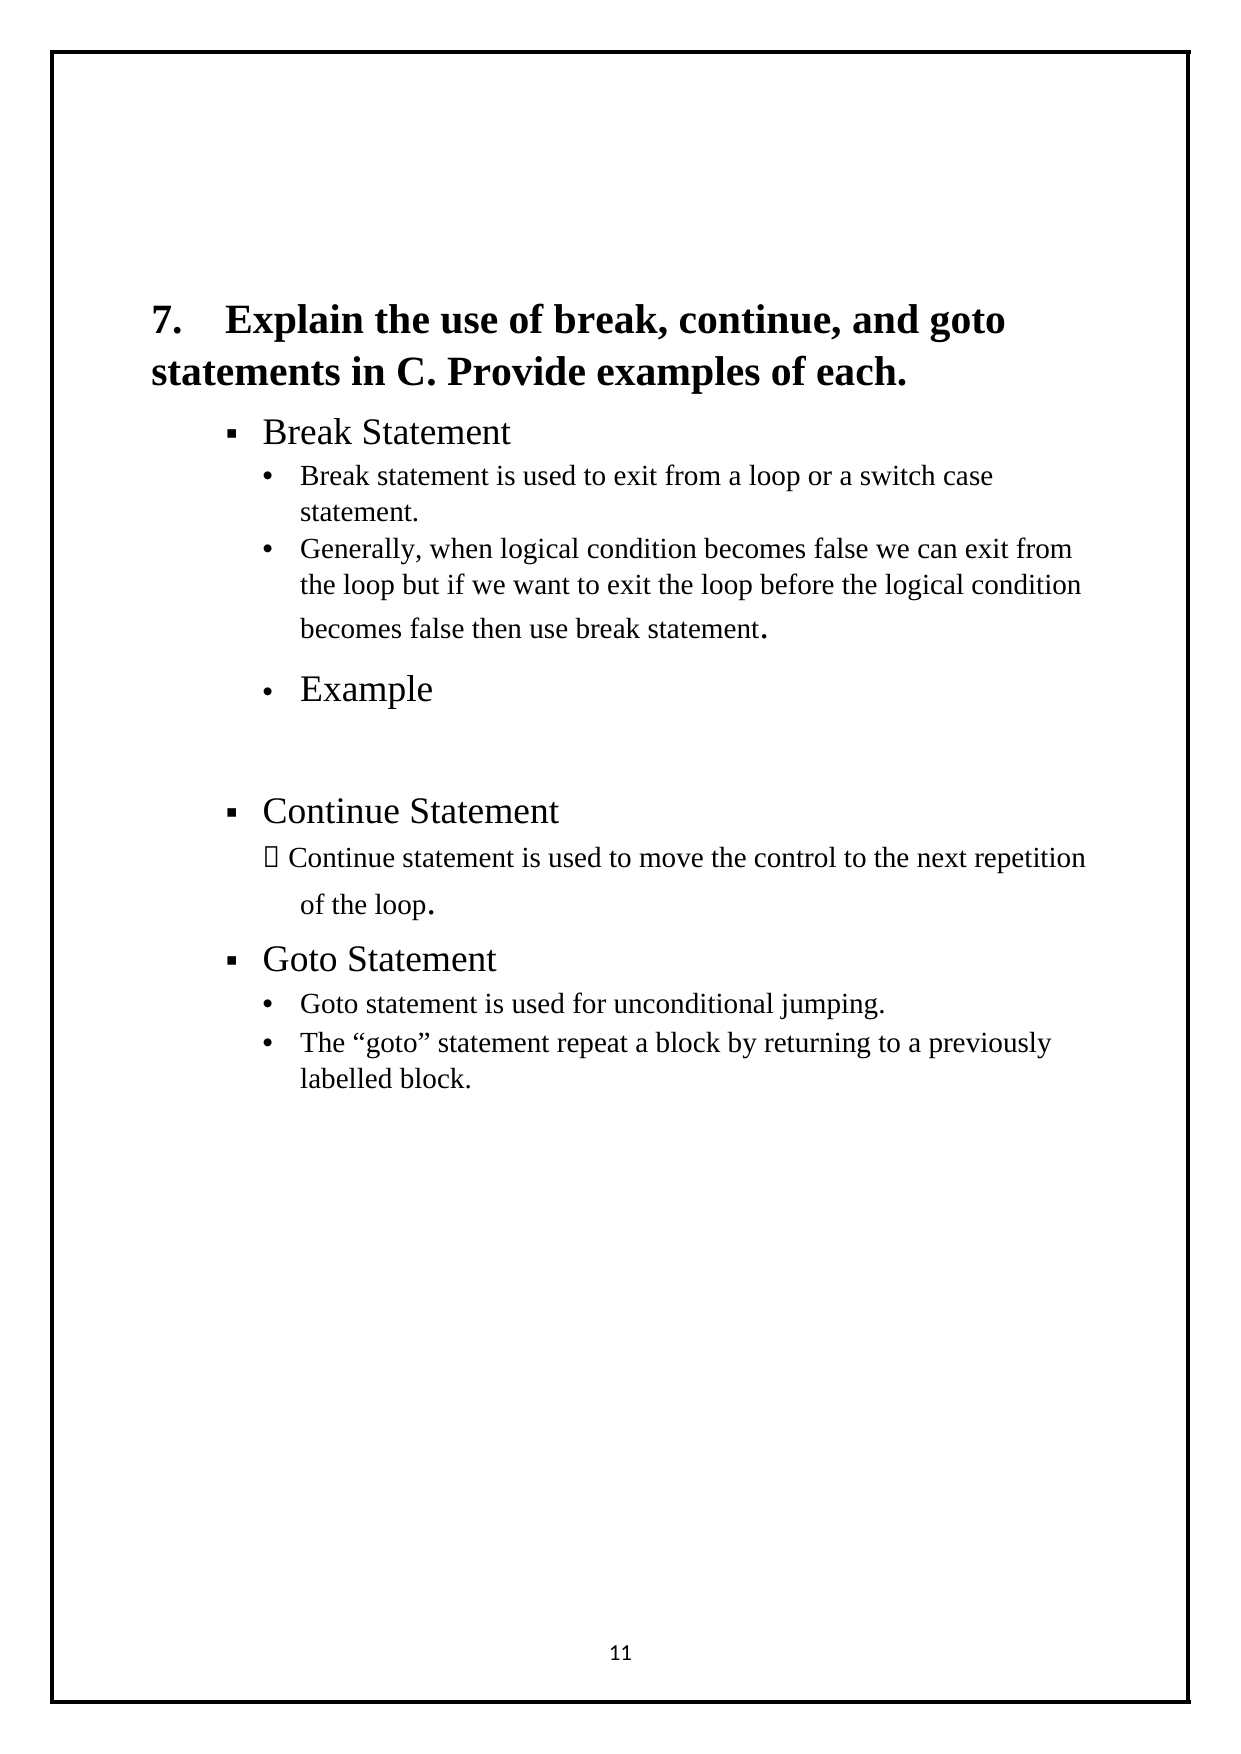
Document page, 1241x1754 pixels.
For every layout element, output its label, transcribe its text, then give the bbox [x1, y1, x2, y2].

list Goto statement is used for unconditional jumping. [262, 986, 1091, 1020]
list Generally, when logical condition becomes false we can exit from the loop but if we want to exit the loop before the logical condition becomes false then use break statement. [262, 531, 1091, 647]
list Explain the use of break, continue, and goto statements in C. Provide examples of each. [151, 294, 1091, 394]
list Break statement is used to exit from a loop or a switch case statement. [262, 458, 1091, 528]
list Continue Statement [225, 788, 1091, 831]
list The “goto” statement repeat a block by returning to a previously labelled block. [262, 1025, 1091, 1095]
list Goto Statement [225, 933, 1091, 981]
text  Continue statement is used to move the control to the next repetition of the loop. [262, 836, 1091, 923]
list Example [262, 662, 1091, 710]
list Break Statement [225, 410, 1091, 453]
